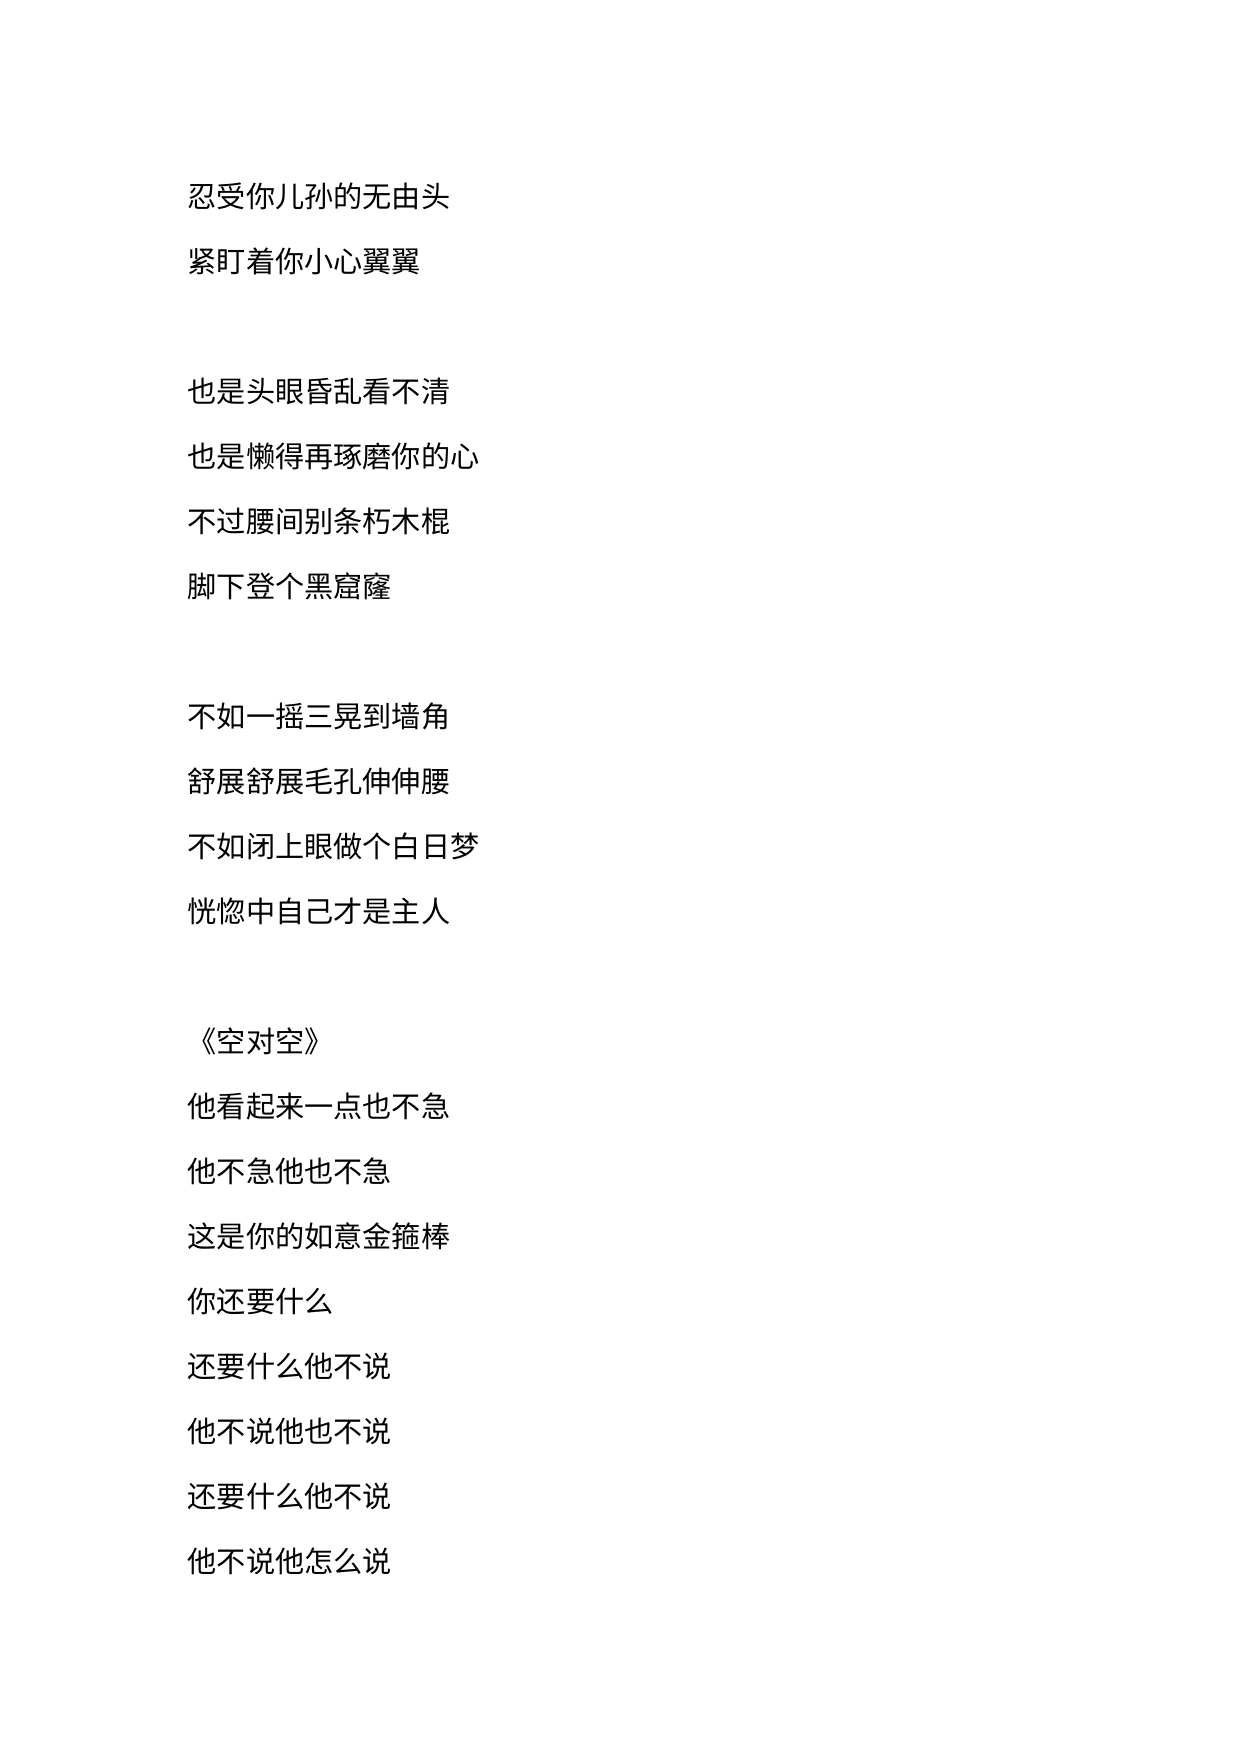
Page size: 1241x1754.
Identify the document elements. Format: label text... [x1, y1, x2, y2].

text 紧盯着你小心翼翼 [187, 227, 1053, 292]
text 还要什么他不说 [187, 1332, 1053, 1397]
text 他看起来一点也不急 [187, 1072, 1053, 1137]
text 不如一摇三晃到墙角 [187, 682, 1053, 747]
text 舒展舒展毛孔伸伸腰 [187, 747, 1053, 812]
text 不如闭上眼做个白日梦 [187, 812, 1053, 877]
text 他不急他也不急 [187, 1137, 1053, 1202]
text 他不说他怎么说 [187, 1527, 1053, 1592]
text 还要什么他不说 [187, 1462, 1053, 1527]
text 脚下登个黑窟窿 [187, 552, 1053, 617]
text 《空对空》 [187, 1007, 1053, 1072]
text 他不说他也不说 [187, 1397, 1053, 1462]
text 恍惚中自己才是主人 [187, 877, 1053, 942]
text 也是头眼昏乱看不清 [187, 357, 1053, 422]
text 忍受你儿孙的无由头 [187, 162, 1053, 227]
text 这是你的如意金箍棒 [187, 1202, 1053, 1267]
text 也是懒得再琢磨你的心 [187, 422, 1053, 487]
text 你还要什么 [187, 1267, 1053, 1332]
text 不过腰间别条朽木棍 [187, 487, 1053, 552]
